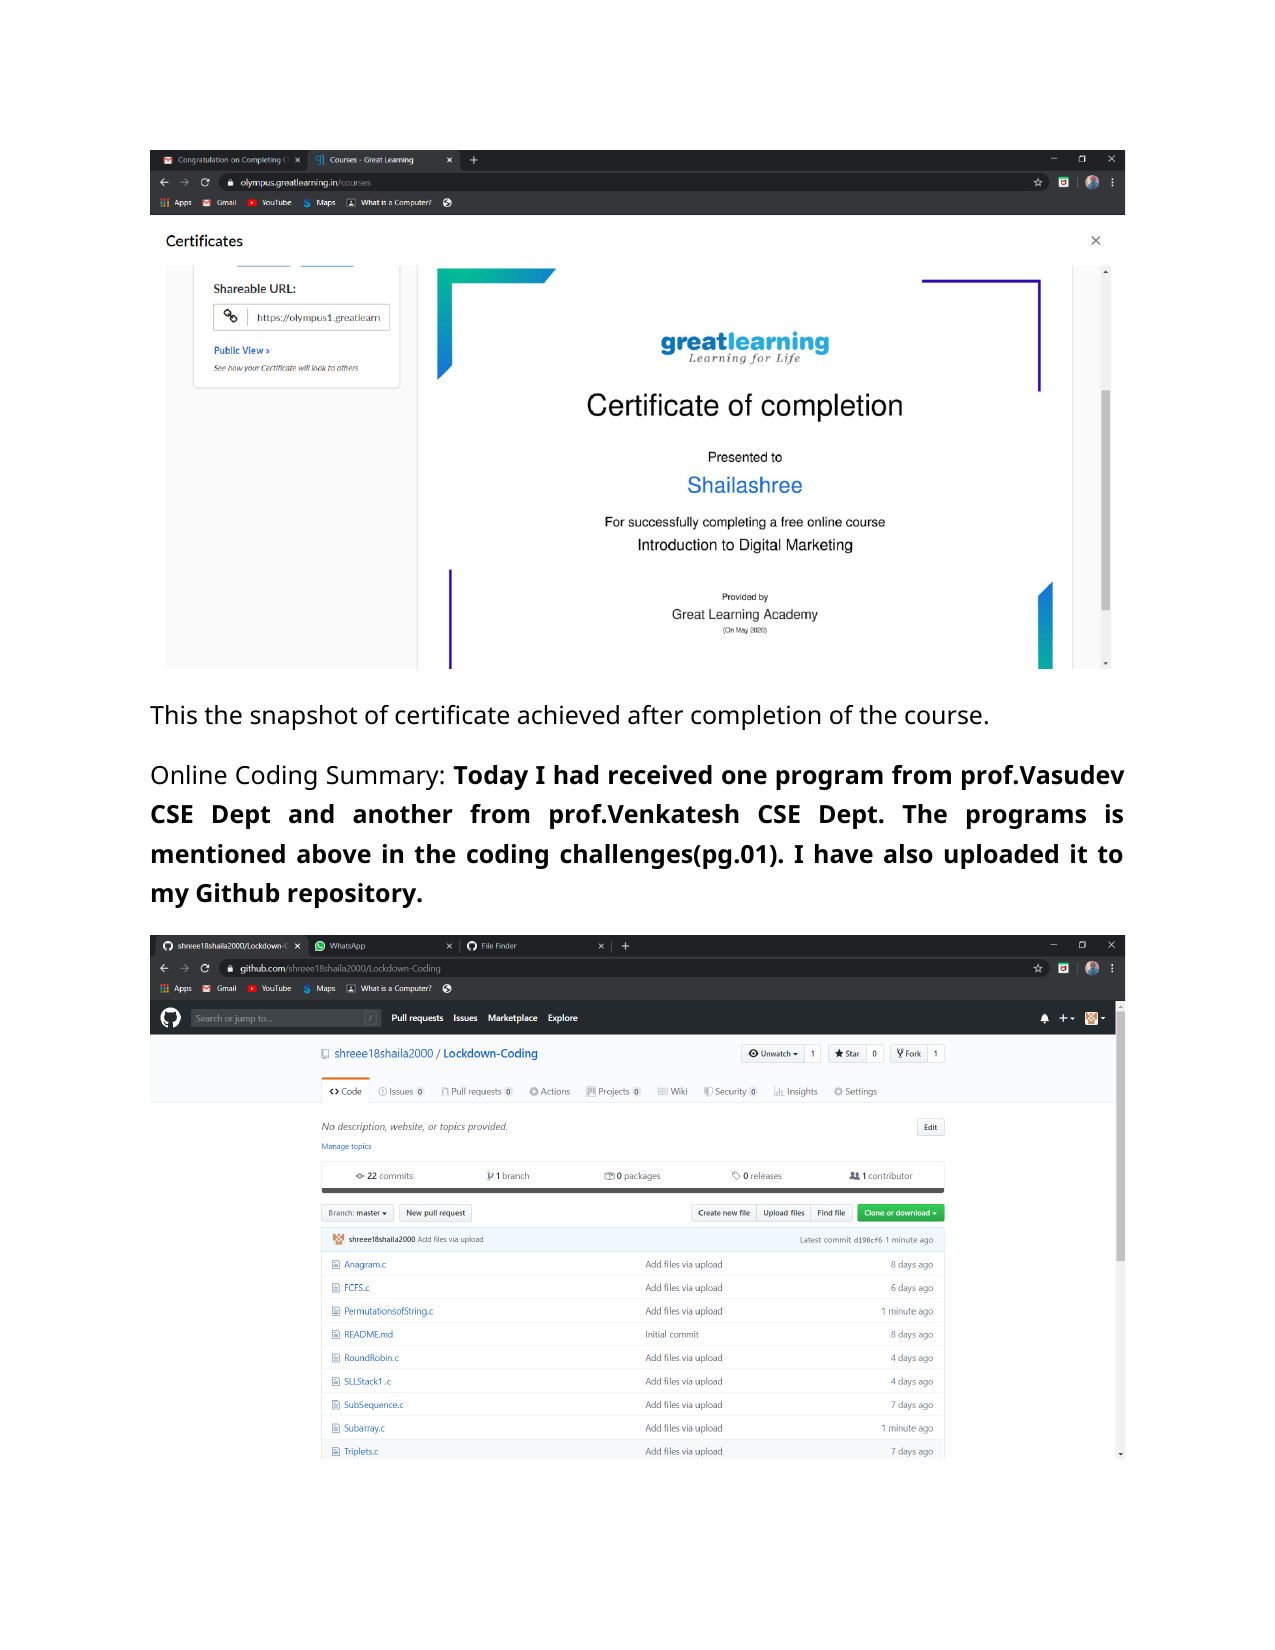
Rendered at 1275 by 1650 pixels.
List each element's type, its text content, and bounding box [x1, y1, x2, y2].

text This the snapshot of certificate achieved after completion of the course. [150, 698, 1125, 732]
text Online Coding Summary: Today I had received one program from prof.Vasudev CSE Dept and another from prof.Venkatesh CSE Dept. The programs is mentioned above in the coding challenges(pg.01). I have also uploaded it to my Github repository. [150, 758, 1125, 909]
picture [150, 935, 1125, 1459]
picture [150, 150, 1125, 673]
